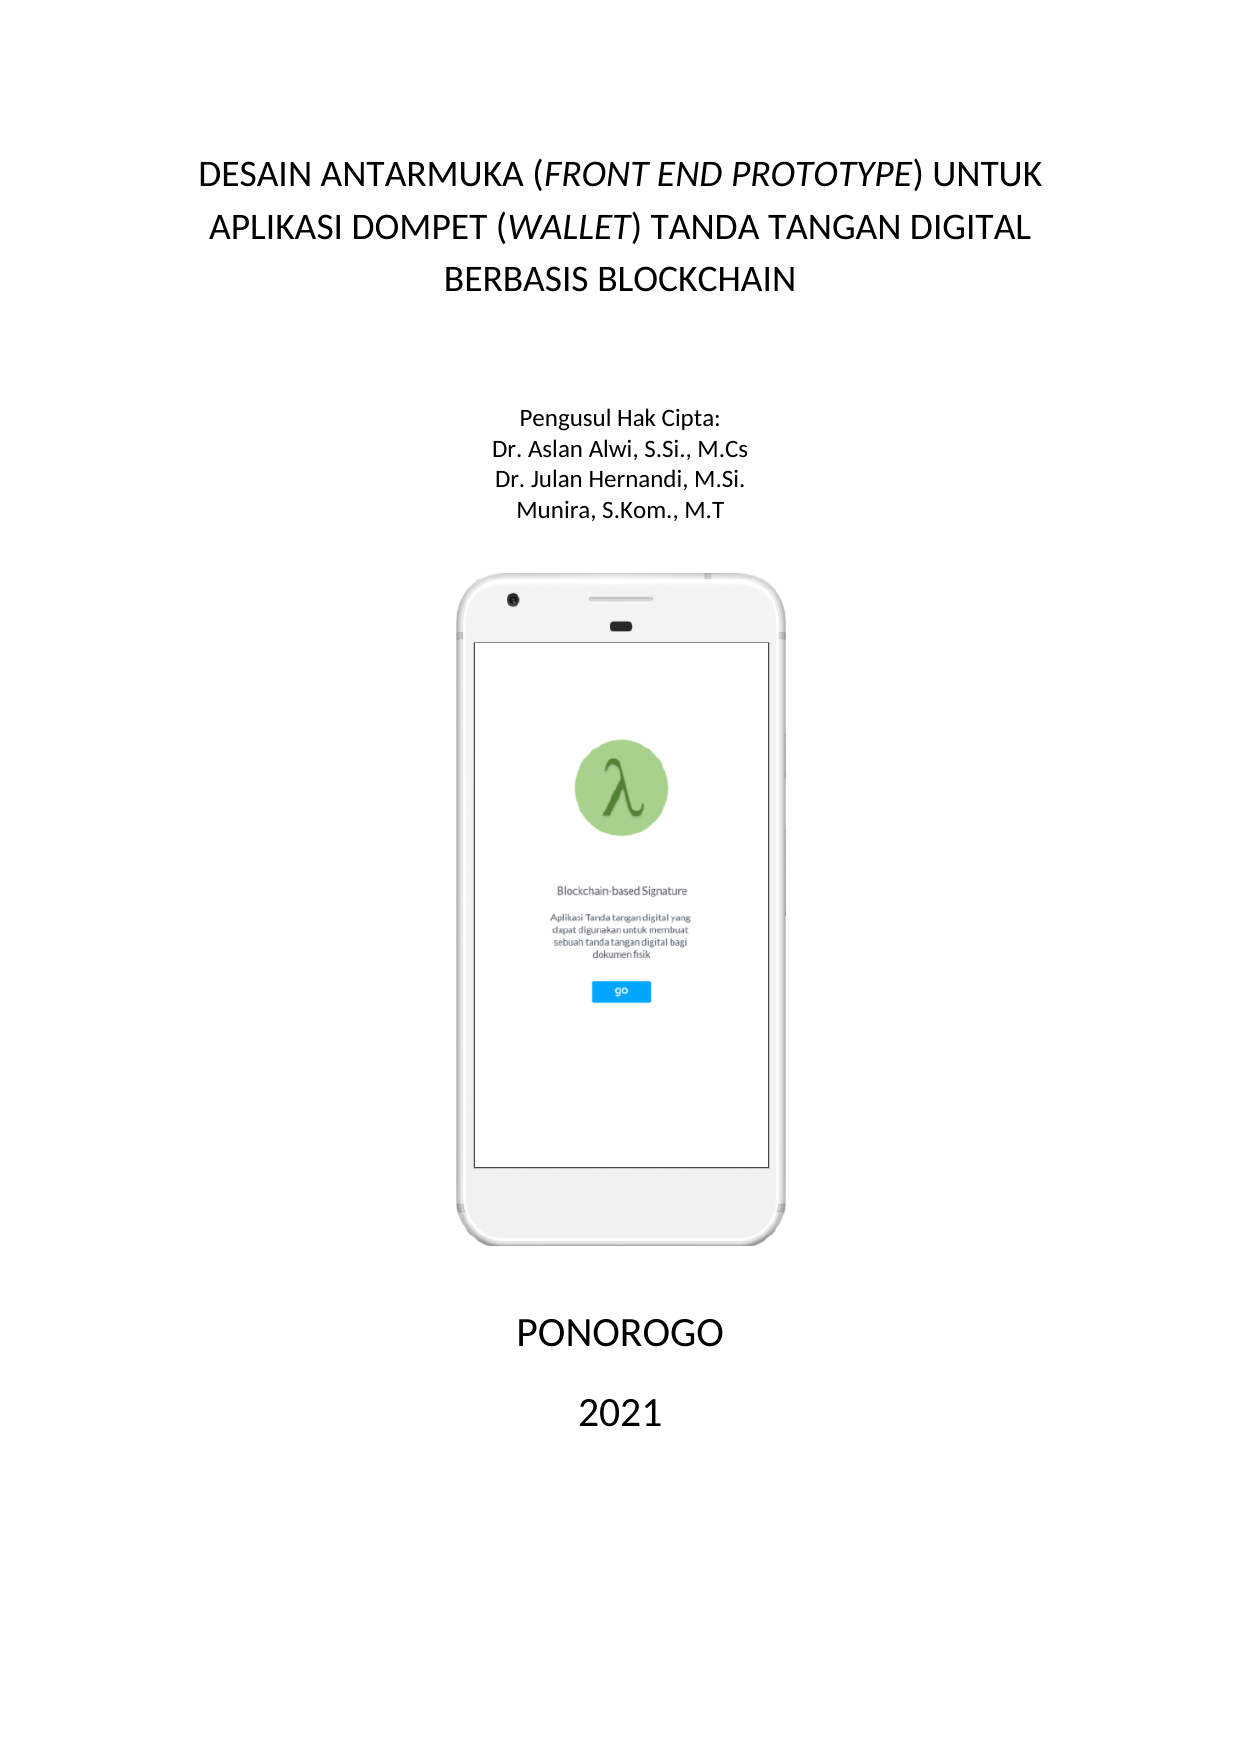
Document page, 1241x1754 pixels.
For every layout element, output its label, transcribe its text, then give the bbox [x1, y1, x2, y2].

text Munira, S.Kom., M.T [150, 494, 1090, 524]
text Dr. Julan Hernandi, M.Si. [150, 463, 1090, 494]
picture [456, 569, 786, 1246]
text 2021 [150, 1386, 1090, 1436]
text PONOROGO [150, 1306, 1090, 1357]
text DESAIN ANTARMUKA (FRONT END PROTOTYPE) UNTUK APLIKASI DOMPET (WALLET) TANDA TANGAN DIGITAL BERBASIS BLOCKCHAIN [150, 150, 1090, 301]
text Dr. Aslan Alwi, S.Si., M.Cs [150, 433, 1090, 463]
text Pengusul Hak Cipta: [150, 402, 1090, 433]
